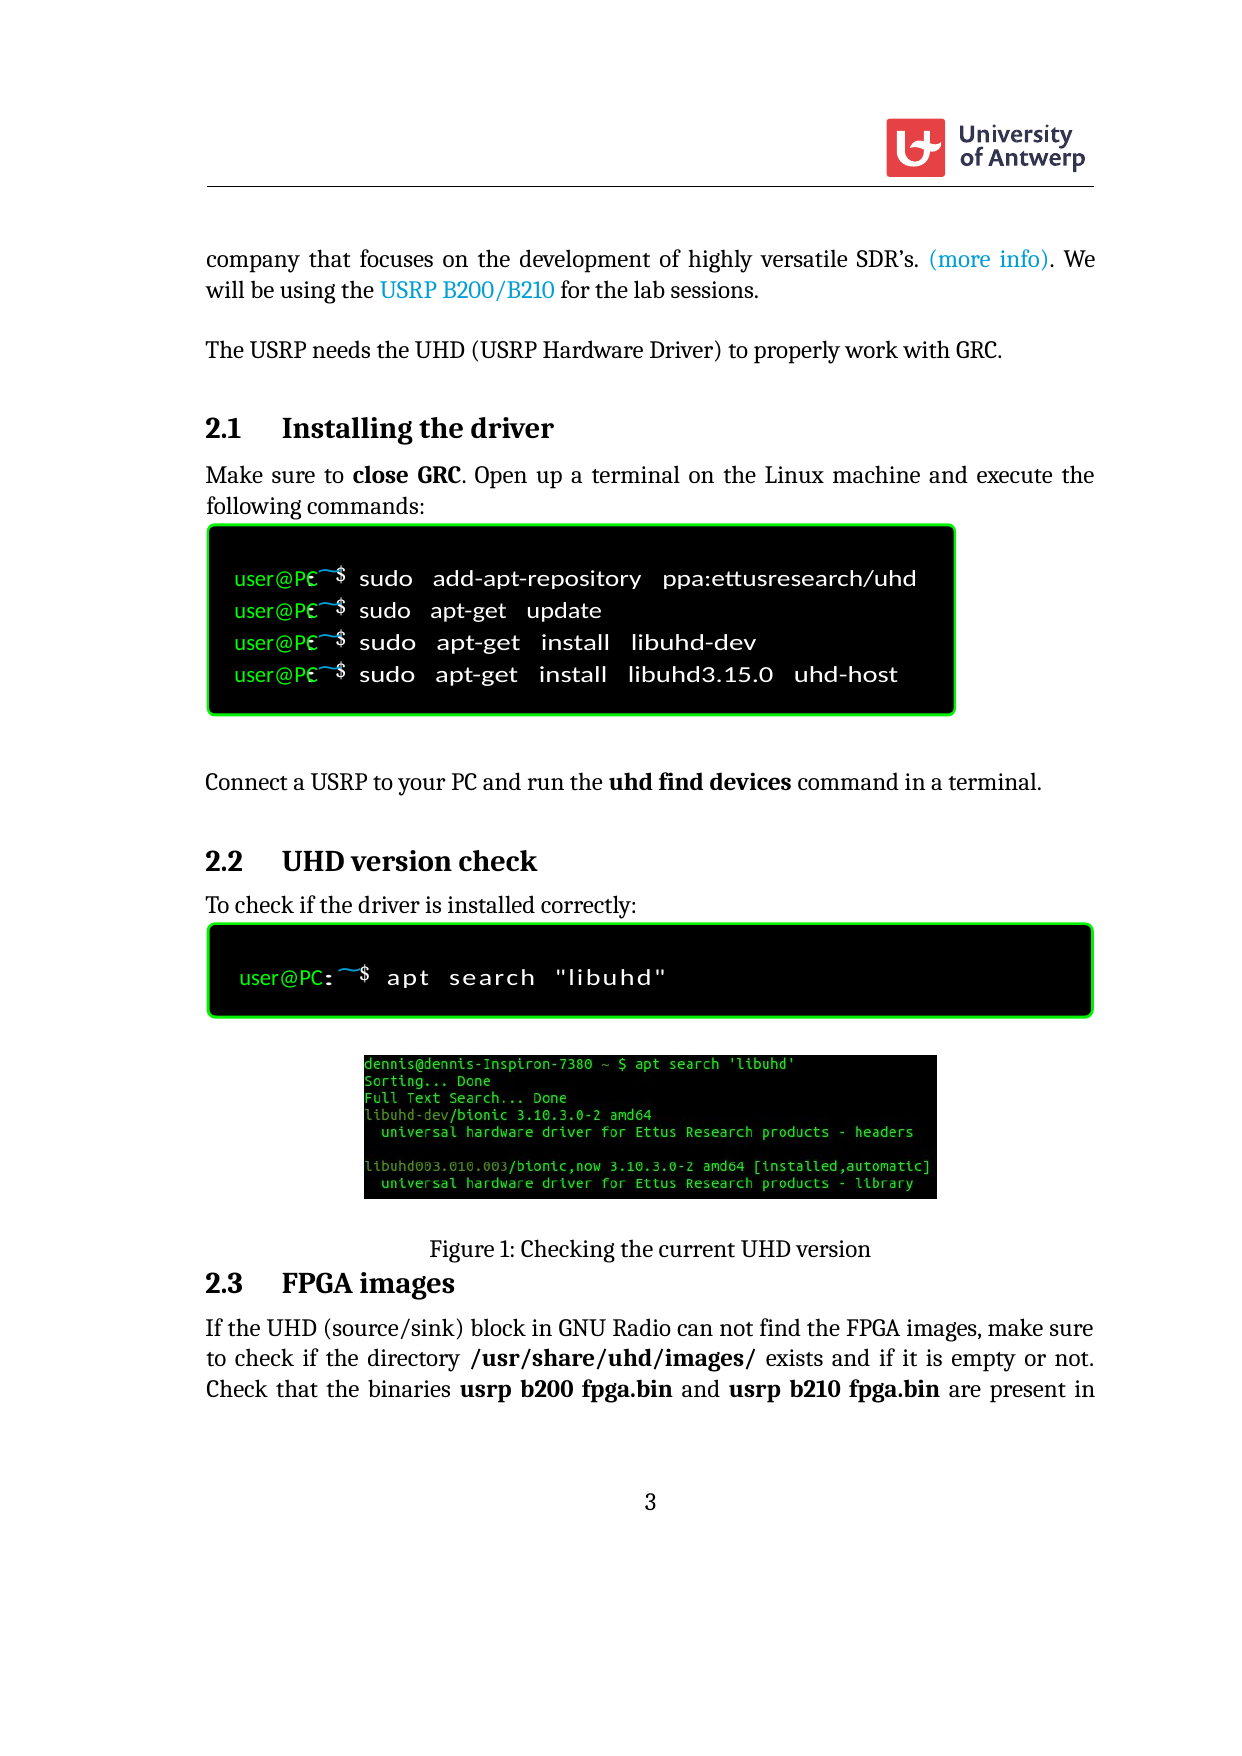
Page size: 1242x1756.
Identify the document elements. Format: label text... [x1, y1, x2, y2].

text Connect a USRP to your PC and run the uhd find devices command in a terminal. [205, 768, 1095, 797]
subtitle UHD version check [205, 844, 1112, 879]
picture [364, 1055, 937, 1199]
subtitle FPGA images [205, 1266, 1112, 1301]
text Make sure to close GRC. Open up a terminal on the Linux machine and execute the following commands: [205, 461, 1095, 521]
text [205, 1313, 1095, 1404]
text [205, 245, 1095, 305]
text The USRP needs the UHD (USRP Hardware Driver) to properly work with GRC. [205, 336, 1095, 365]
text To check if the driver is installed correctly: [205, 891, 1095, 920]
text Figure 1: Checking the current UHD version [207, 1234, 1094, 1263]
subtitle Installing the driver [205, 411, 1112, 446]
